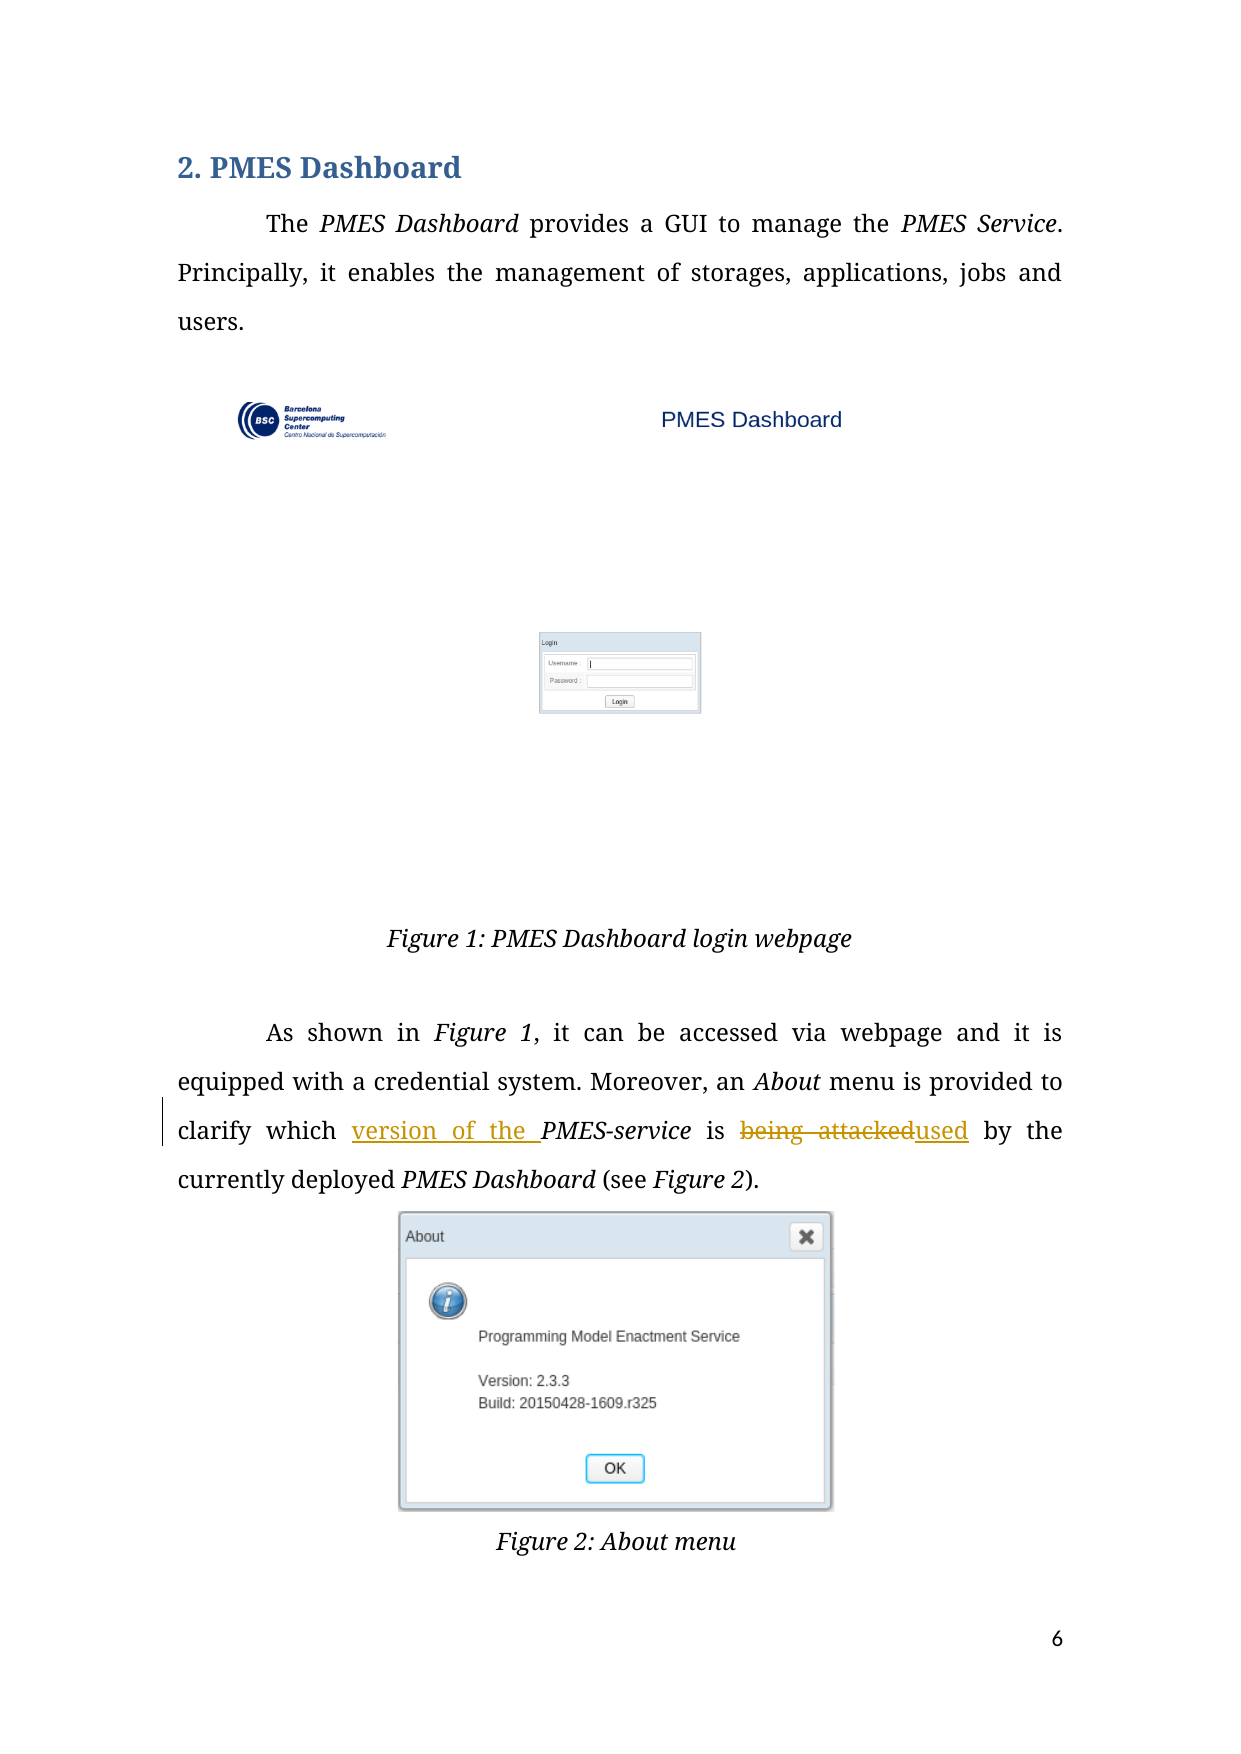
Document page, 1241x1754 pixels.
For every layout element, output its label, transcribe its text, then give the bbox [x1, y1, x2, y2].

text The PMES Dashboard provides a GUI to manage the PMES Service. Principally, it enables the management of storages, applications, jobs and users. [177, 207, 1063, 337]
table_header [166, 403, 1073, 921]
table_cell Figure 2: About menu [166, 1525, 1066, 1571]
picture [397, 1211, 835, 1512]
table_cell Figure 1: PMES Dashboard login webpage [166, 921, 1073, 967]
text As shown in Figure 1, it can be accessed via webpage and it is equipped with a credential system. Moreover, an About menu is provided to clarify which PMES-service is by the currently deployed PMES Dashboard (see Figure 2). [177, 1016, 1063, 1195]
picture [177, 402, 1062, 909]
table_header [166, 1211, 1066, 1525]
subtitle 2. PMES Dashboard [177, 148, 1063, 187]
